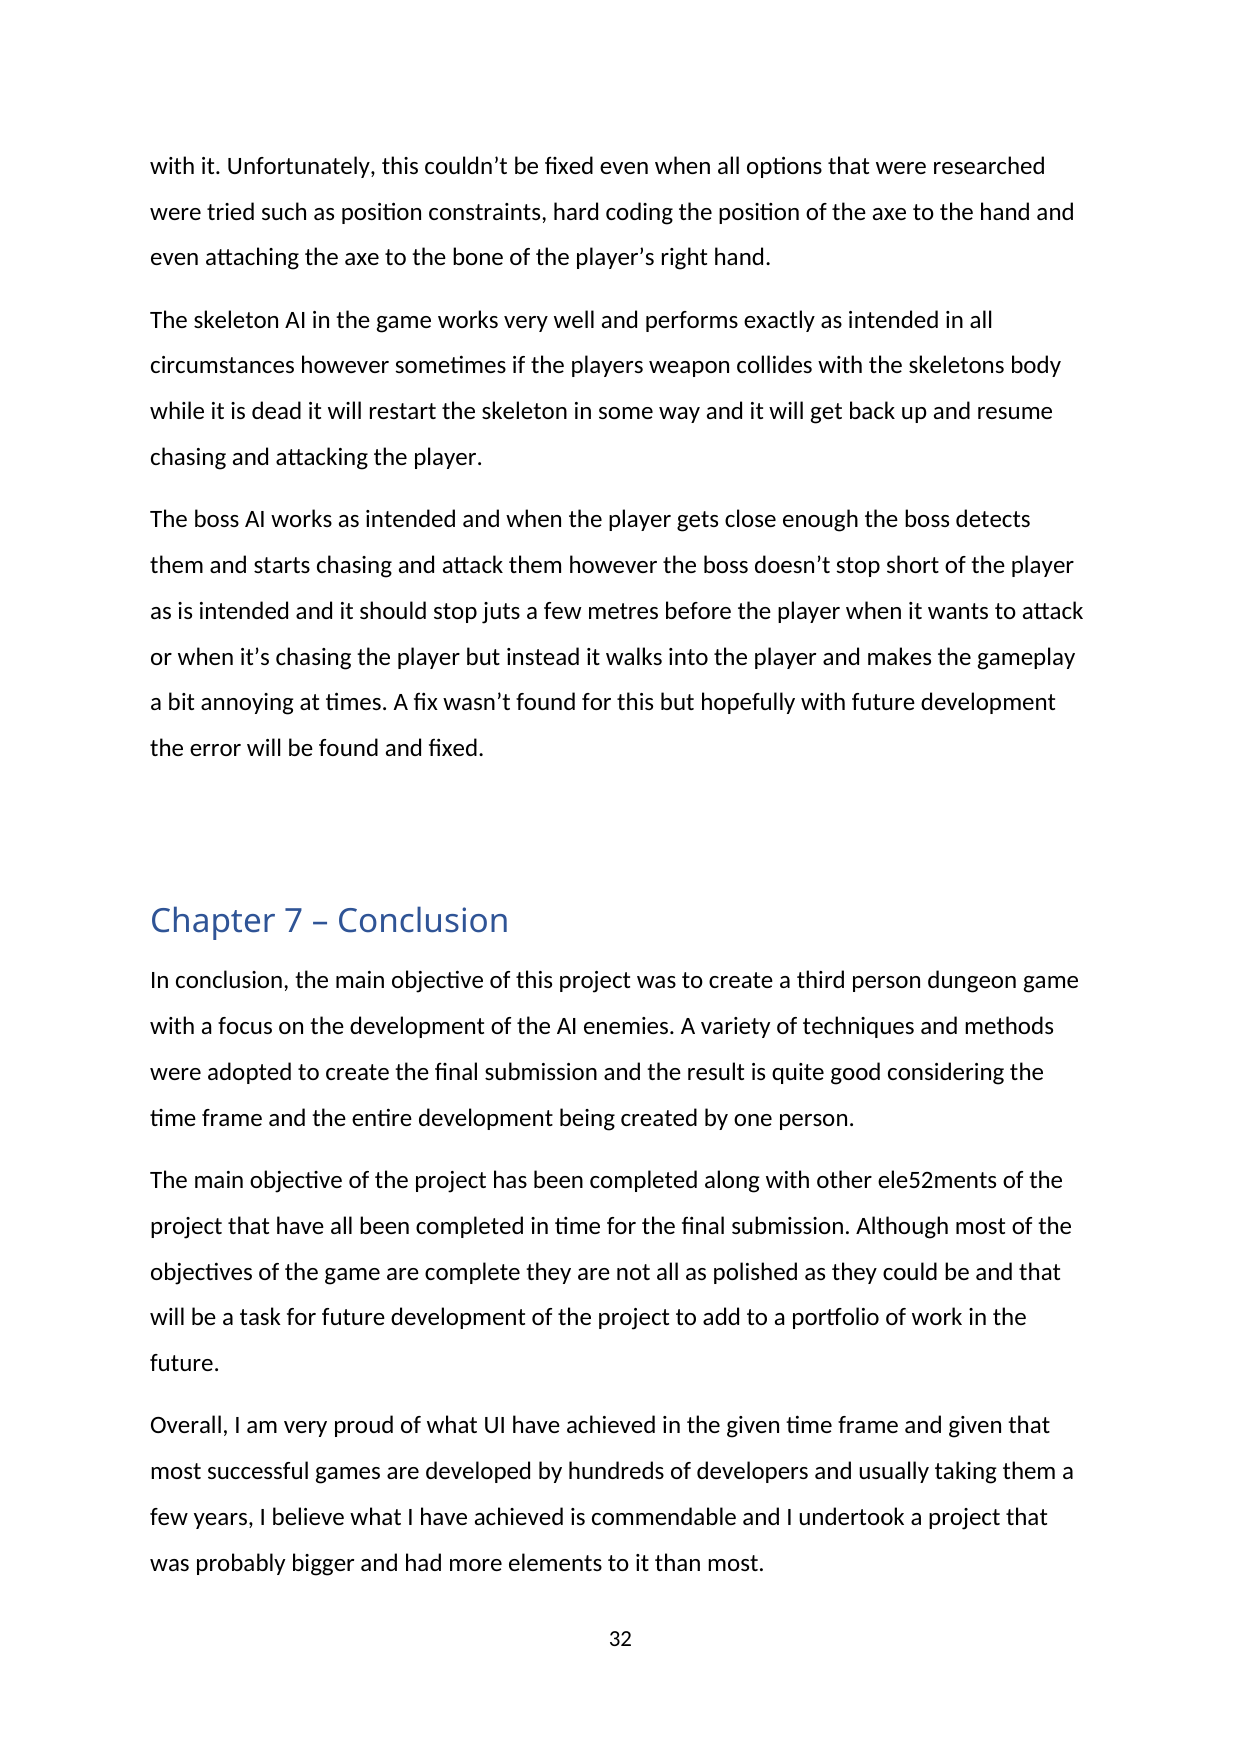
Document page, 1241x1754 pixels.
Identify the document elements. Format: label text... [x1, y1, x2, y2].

text The boss AI works as intended and when the player gets close enough the boss detects them and starts chasing and attack them however the boss doesn’t stop short of the player as is intended and it should stop juts a few metres before the player when it wants to attack or when it’s chasing the player but instead it walks into the player and makes the gameplay a bit annoying at times. A fix wasn’t found for this but hopefully with future development the error will be found and fixed. [150, 503, 1090, 763]
subtitle Chapter 7 – Conclusion [150, 897, 1090, 942]
text Overall, I am very proud of what UI have achieved in the given time frame and given that most successful games are developed by hundreds of developers and usually taking them a few years, I believe what I have achieved is commendable and I undertook a project that was probably bigger and had more elements to it than most. [150, 1409, 1090, 1577]
text The main objective of the project has been completed along with other ele52ments of the project that have all been completed in time for the final submission. Although most of the objectives of the game are complete they are not all as polished as they could be and that will be a task for future development of the project to add to a portfolio of work in the future. [150, 1164, 1090, 1378]
text The skeleton AI in the game works very well and performs exactly as intended in all circumstances however sometimes if the players weapon collides with the skeletons body while it is dead it will restart the skeleton in some way and it will get back up and resume chasing and attacking the player. [150, 304, 1090, 472]
text In conclusion, the main objective of this project was to create a third person dungeon game with a focus on the development of the AI enemies. A variety of techniques and methods were adopted to create the final submission and the result is quite good considering the time frame and the entire development being created by one person. [150, 965, 1090, 1132]
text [150, 150, 1090, 272]
